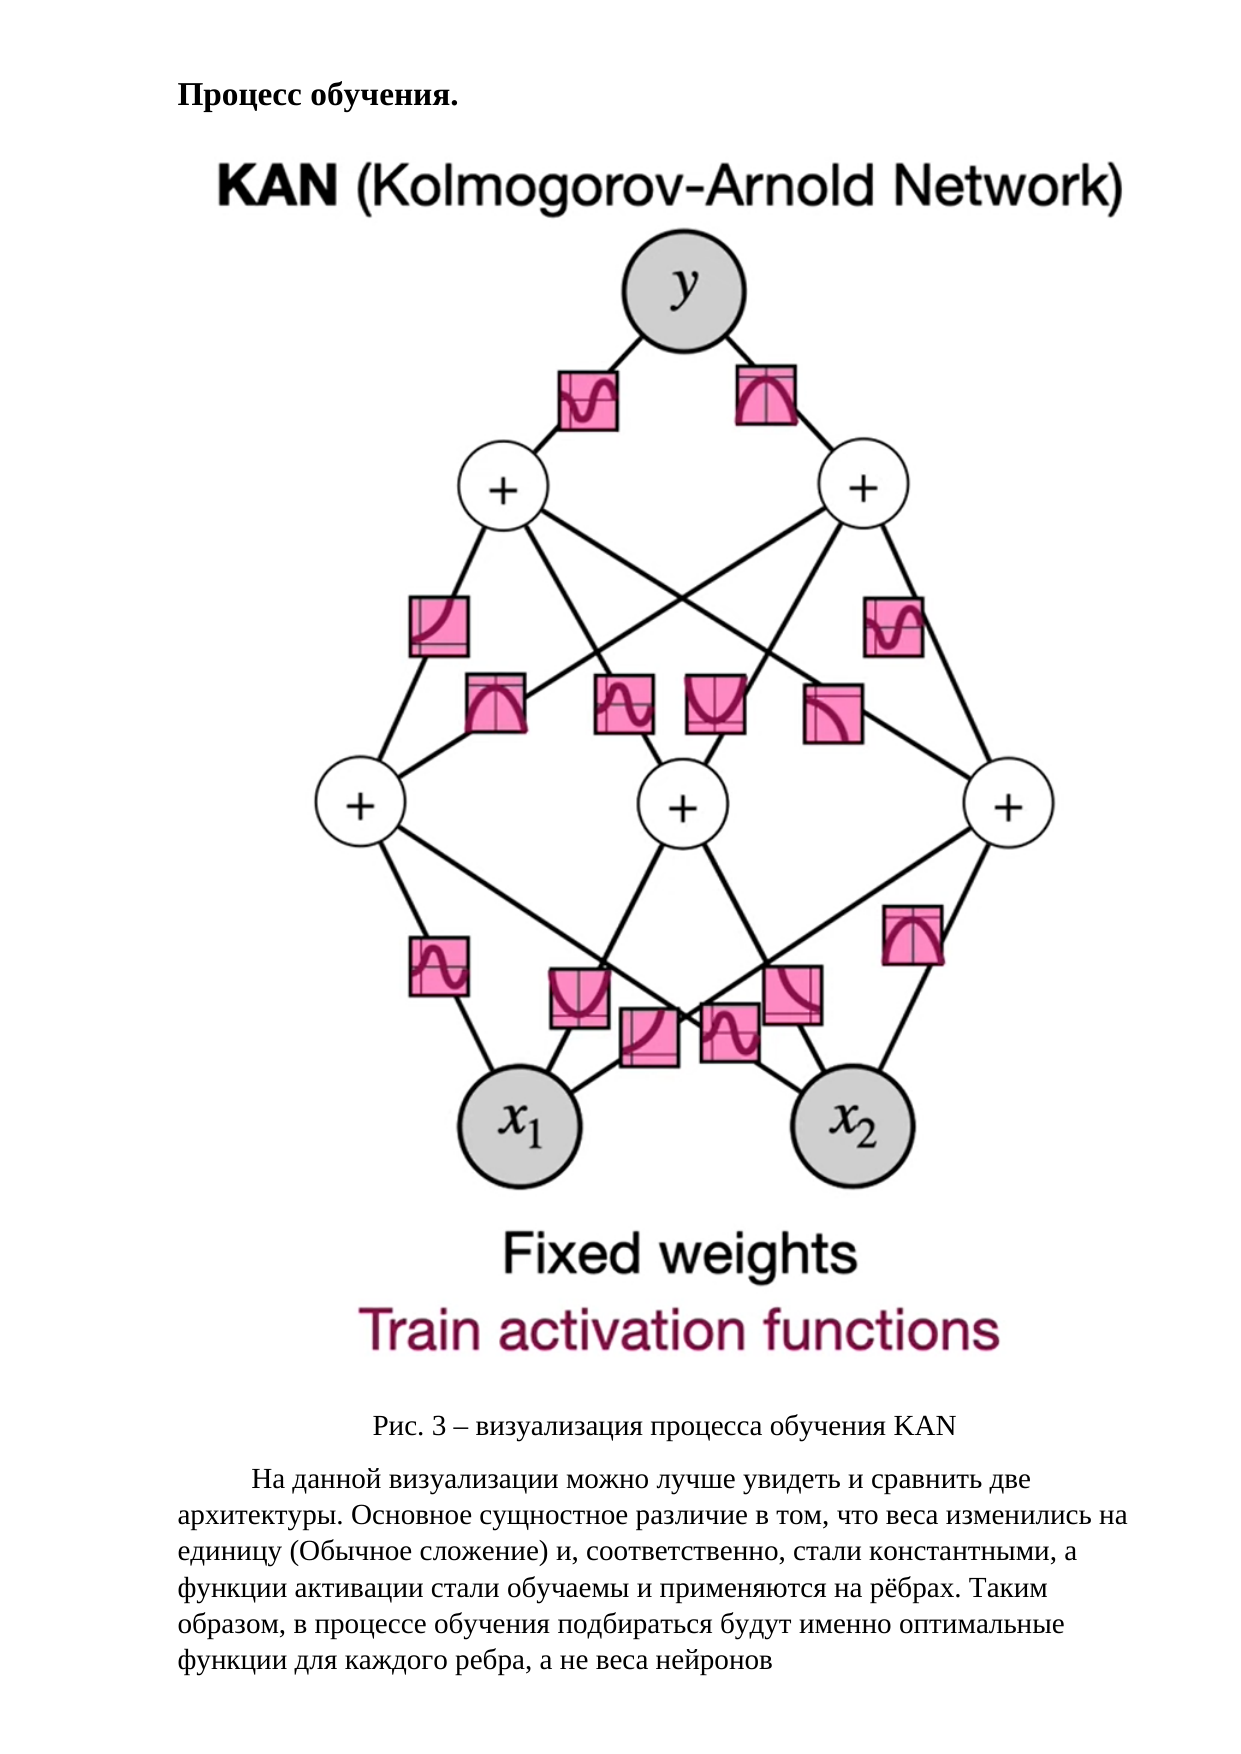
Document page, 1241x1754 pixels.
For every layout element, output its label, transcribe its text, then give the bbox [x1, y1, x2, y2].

text Рис. 3 – визуализация процесса обучения KAN [177, 1408, 1152, 1442]
subtitle Процесс обучения. [177, 74, 1152, 112]
text На данной визуализации можно лучше увидеть и сравнить две архитектуры. Основное сущностное различие в том, что веса изменились на единицу (Обычное сложение) и, соответственно, стали константными, а функции активации стали обучаемы и применяются на рёбрах. Таким образом, в процессе обучения подбираться будут именно оптимальные функции для каждого ребра, а не веса нейронов [177, 1461, 1152, 1676]
picture [177, 136, 1152, 1390]
